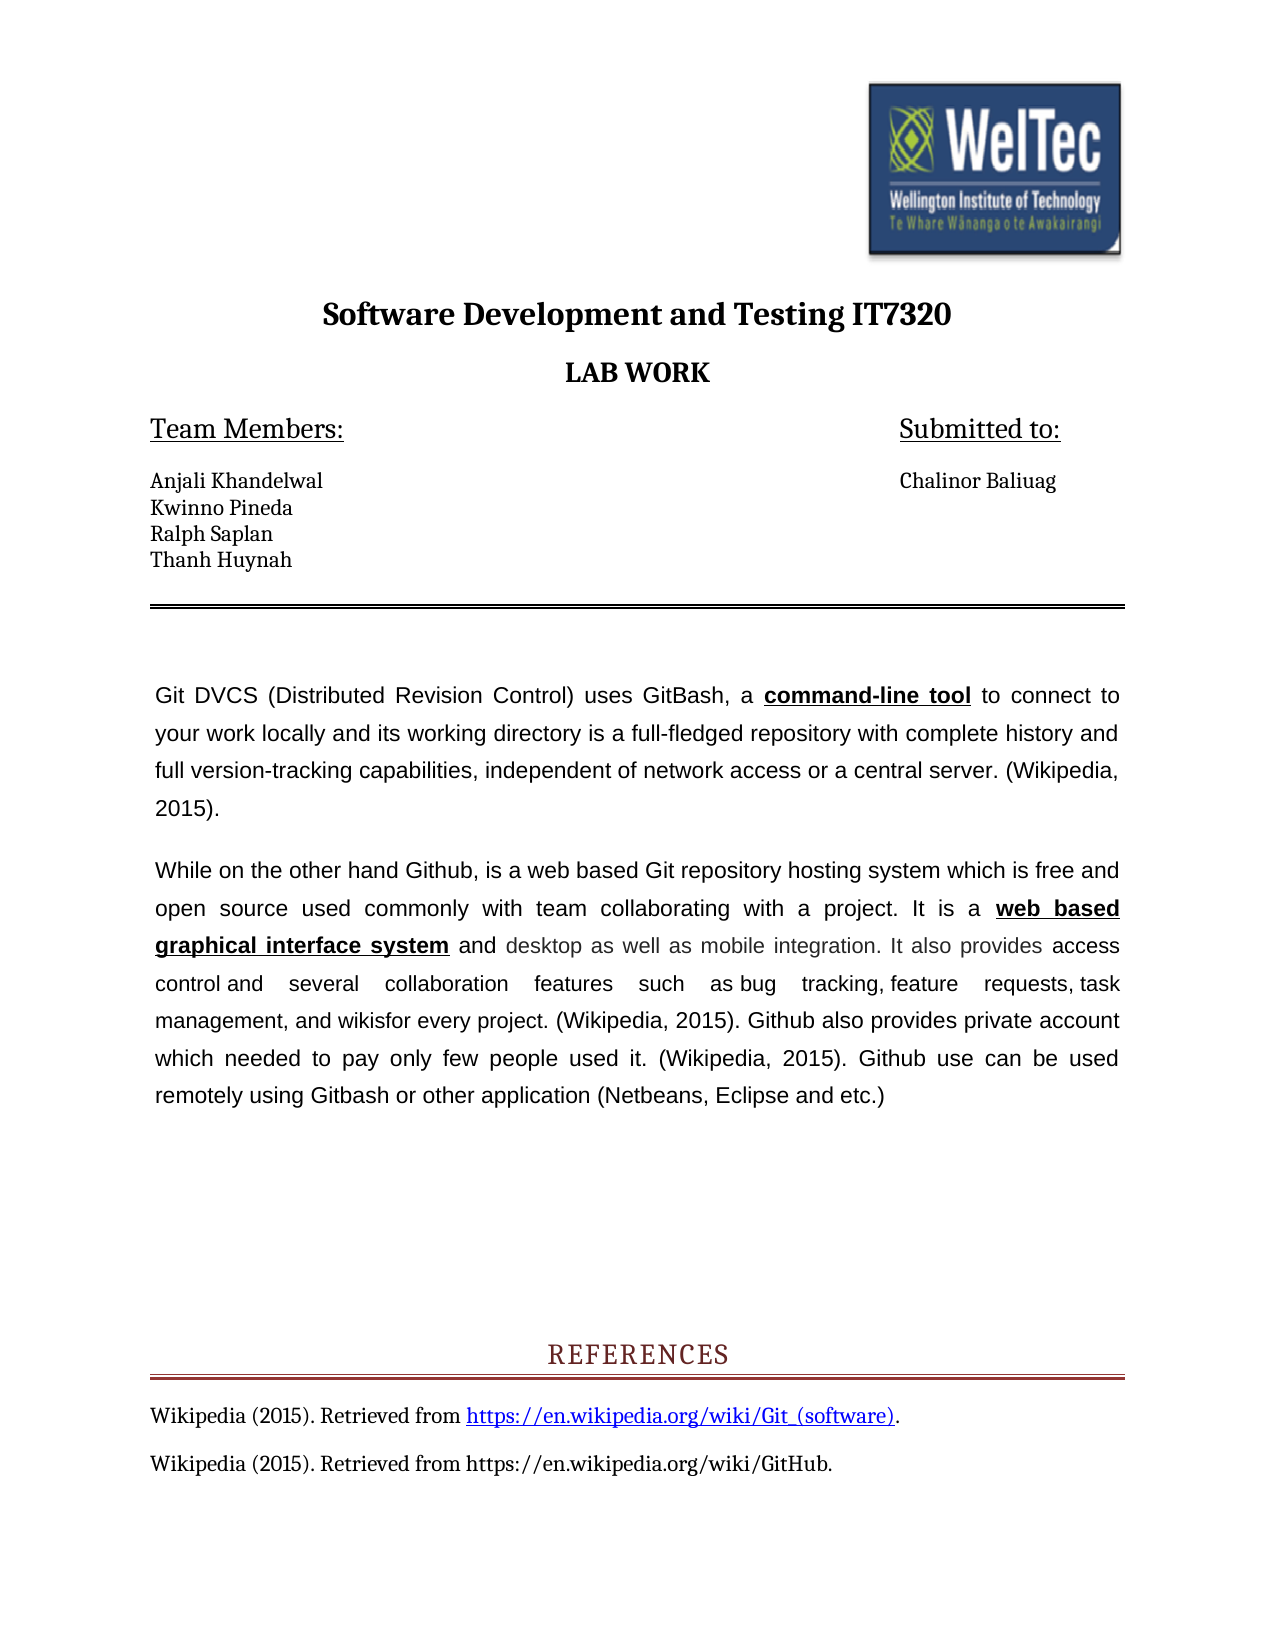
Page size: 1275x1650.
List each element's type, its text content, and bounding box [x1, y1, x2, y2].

text LAB WORK [150, 356, 1125, 390]
text While on the other hand Github, is a web based Git repository hosting system which is free and open source used commonly with team collaborating with a project. It is a web based graphical interface system and desktop as well as mobile integration. It also provides access control and several collaboration features such as bug tracking, feature requests, task management, and wikisfor every project. (Wikipedia, 2015). Github also provides private account which needed to pay only few people used it. (Wikipedia, 2015). Github use can be used remotely using Gitbash or other application (Netbeans, Eclipse and etc.) [155, 996, 1120, 1109]
text Git DVCS (Distributed Revision Control) uses GitBash, a command-line tool to connect to your work locally and its working directory is a full-fledged repository with complete history and full version-tracking capabilities, independent of network access or a central server. (Wikipedia, 2015). [155, 671, 1120, 821]
text Anjali Khandelwal Chalinor Baliuag [150, 468, 1125, 494]
text Software Development and Testing IT7320 [150, 295, 1125, 333]
text Thanh Huynah [150, 547, 1125, 574]
picture [862, 75, 1125, 269]
text While on the other hand Github, is a web based Git repository hosting system which is free and open source used commonly with team collaborating with a project. It is a web based graphical interface system and desktop as well as mobile integration. It also provides access control and several collaboration features such as bug tracking, feature requests, task management, and wikisfor every project. (Wikipedia, 2015). Github also provides private account which needed to pay only few people used it. (Wikipedia, 2015). Github use can be used remotely using Gitbash or other application (Netbeans, Eclipse and etc.) [155, 846, 1120, 971]
text Kwinno Pineda [150, 494, 1125, 521]
text Ralph Saplan [150, 521, 1125, 547]
text Team Members: Submitted to: [150, 412, 1125, 446]
